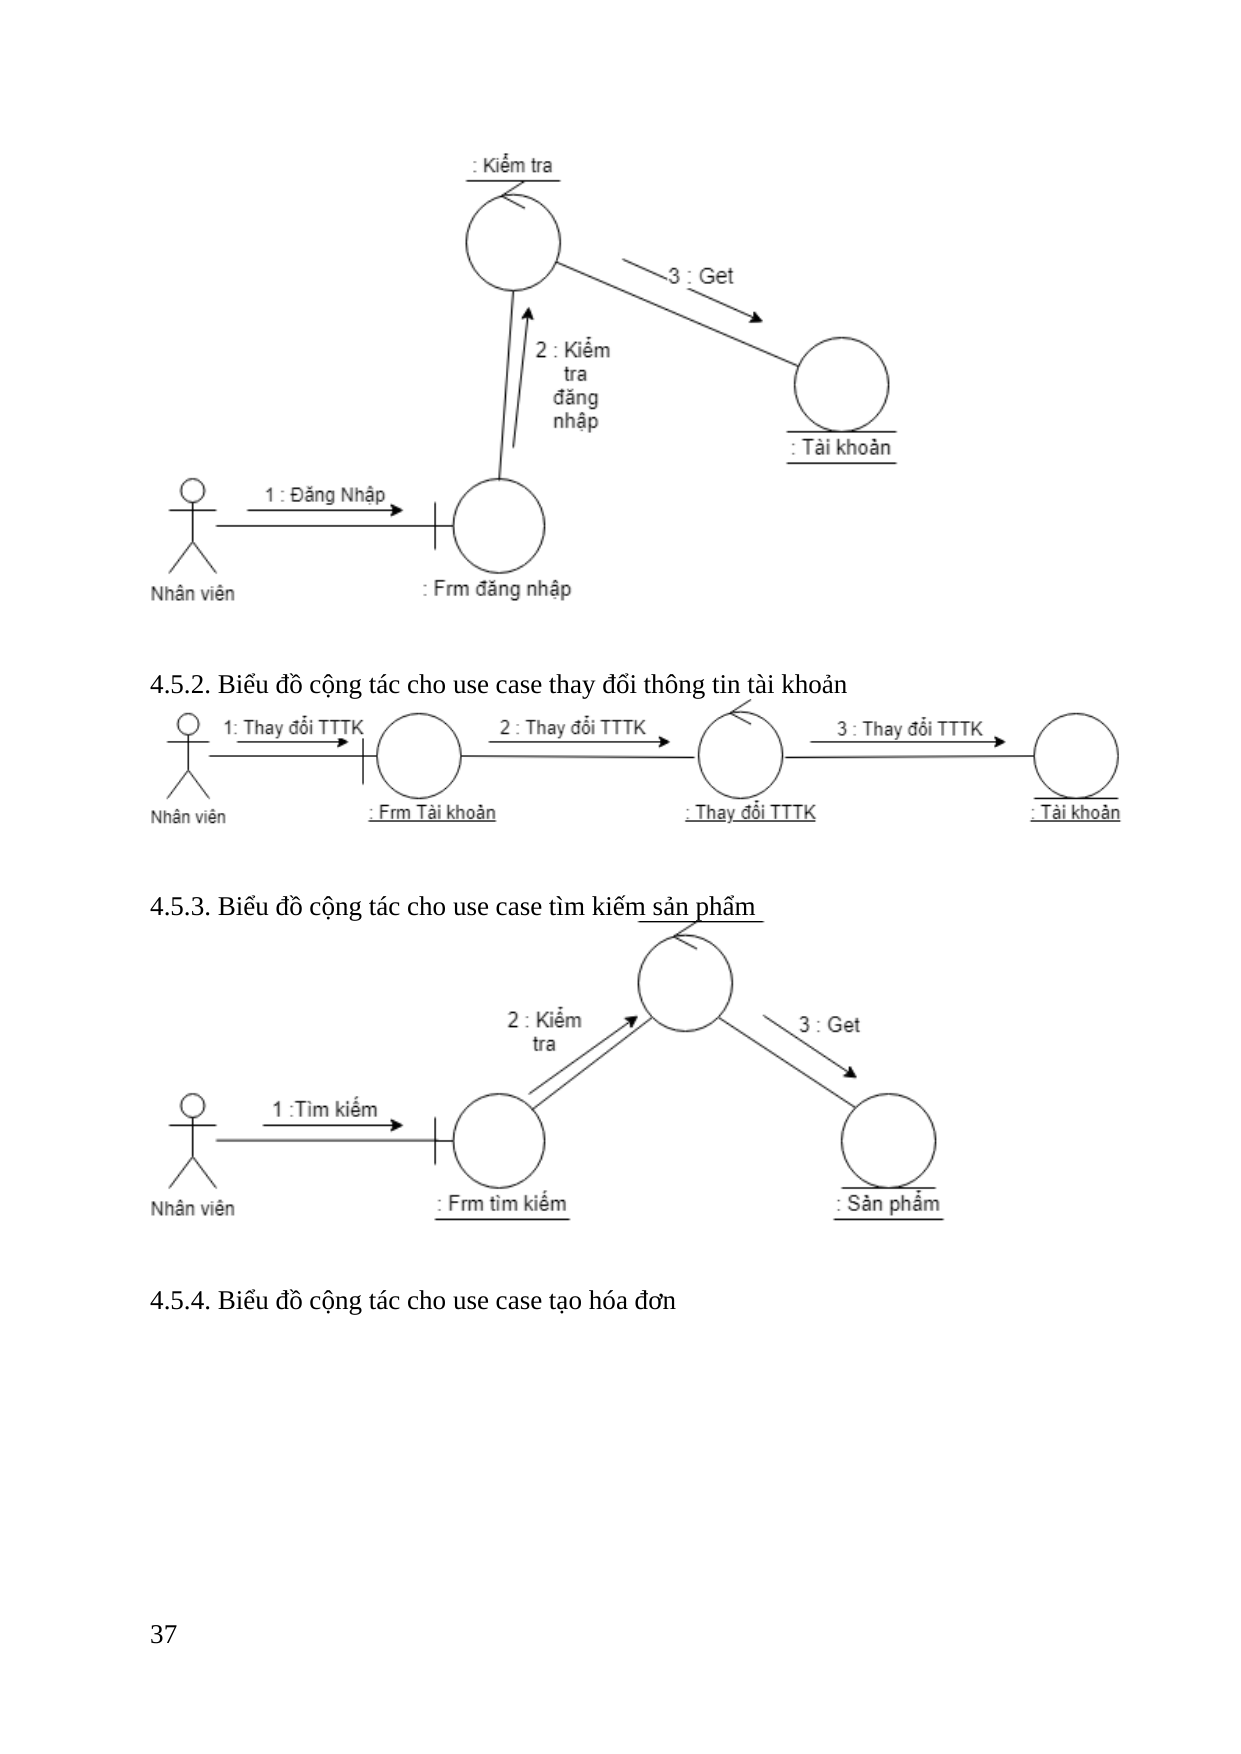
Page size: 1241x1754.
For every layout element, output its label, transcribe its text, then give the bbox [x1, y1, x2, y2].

text 4.5.2. Biểu đồ cộng tác cho use case thay đổi thông tin tài khoản [150, 668, 1090, 699]
text 4.5.3. Biểu đồ cộng tác cho use case tìm kiếm sản phẩm [150, 891, 1090, 922]
picture [150, 921, 946, 1222]
text 4.5.4. Biểu đồ cộng tác cho use case tạo hóa đơn [150, 1284, 1090, 1315]
picture [150, 699, 1125, 829]
picture [150, 150, 899, 607]
